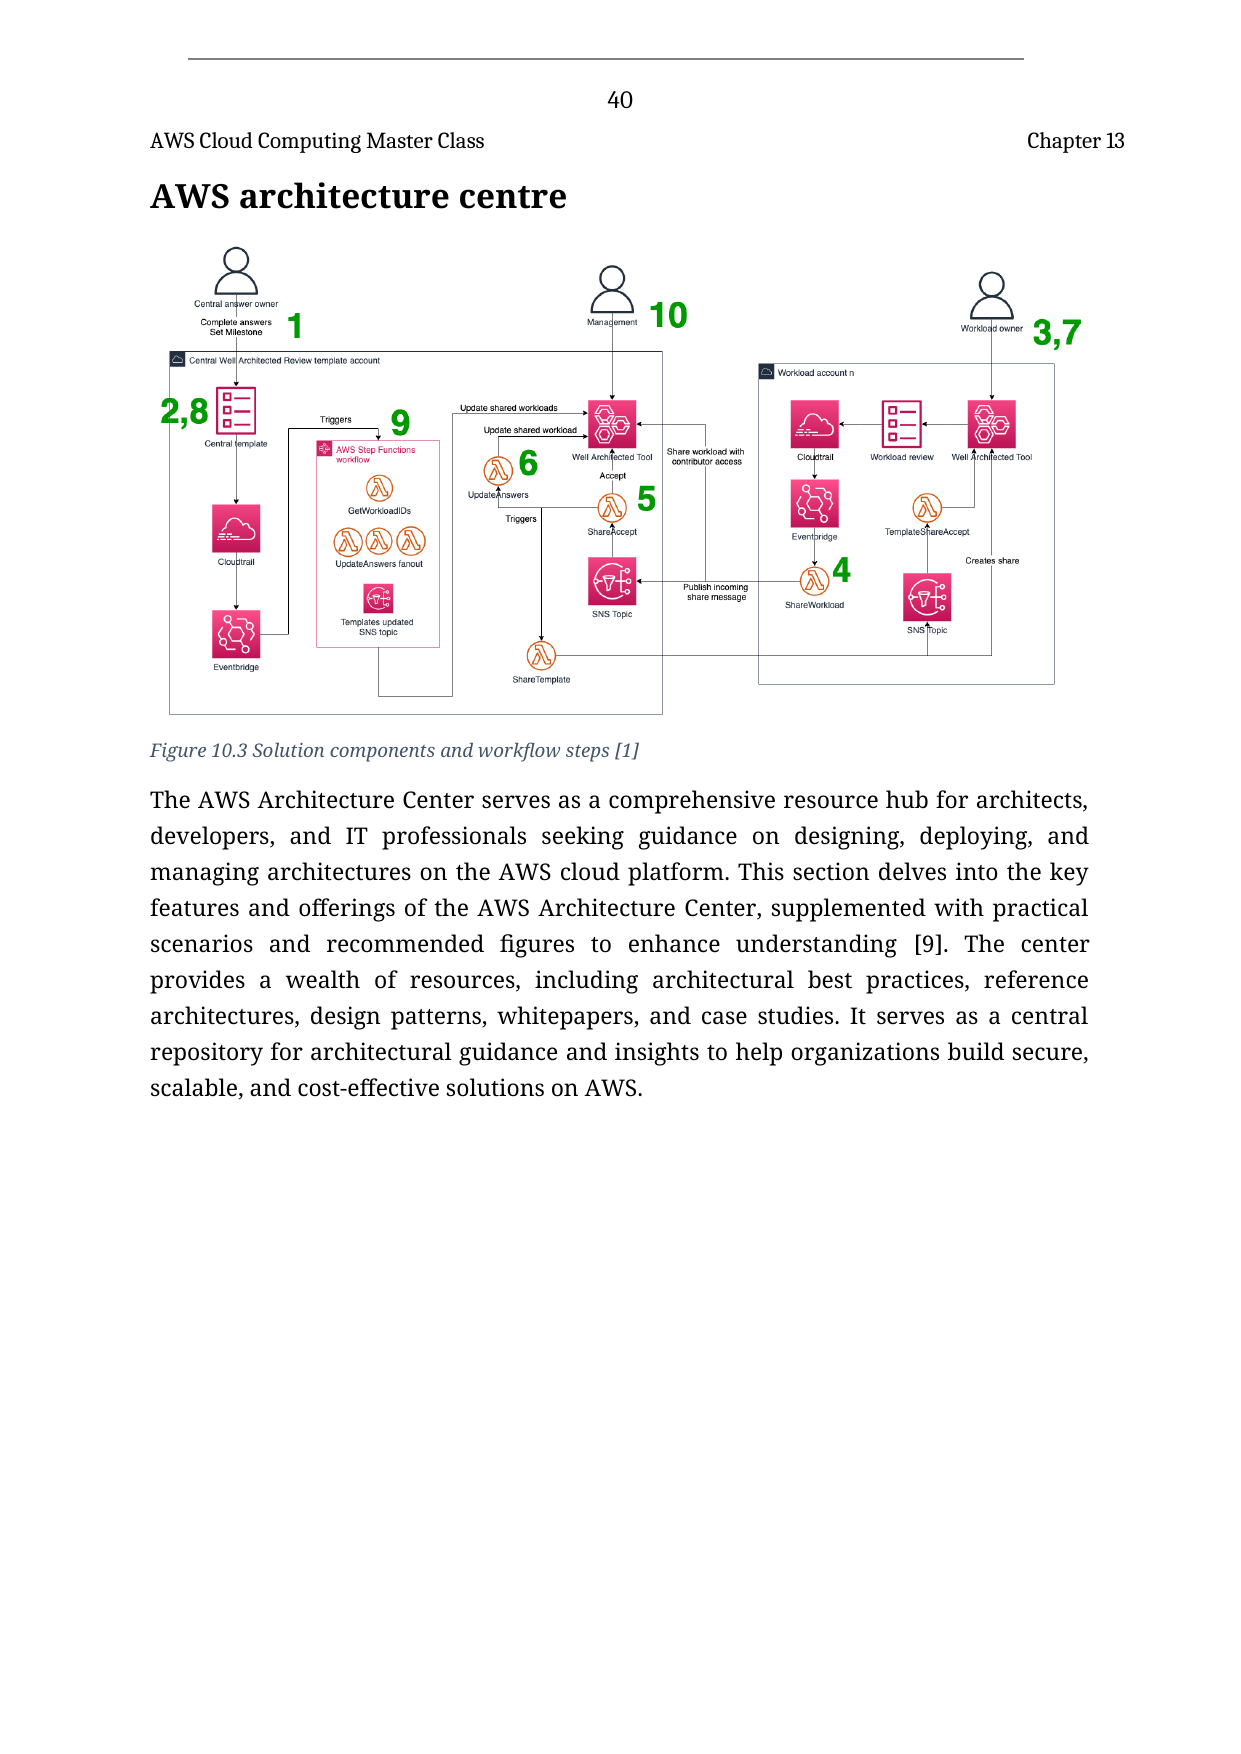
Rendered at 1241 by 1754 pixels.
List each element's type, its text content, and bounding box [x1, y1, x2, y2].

subtitle AWS architecture centre [150, 173, 1090, 218]
picture [150, 240, 1091, 721]
text Figure 10.3 Solution components and workflow steps [150, 738, 1090, 763]
text The AWS Architecture Center serves as a comprehensive resource hub for architects, developers, and IT professionals seeking guidance on designing, deploying, and managing architectures on the AWS cloud platform. This section delves into the key features and offerings of the AWS Architecture Center, supplemented with practical scenarios and recommended figures to enhance understanding . The center provides a wealth of resources, including architectural best practices, reference architectures, design patterns, whitepapers, and case studies. It serves as a central repository for architectural guidance and insights to help organizations build secure, scalable, and cost-effective solutions on AWS. [150, 784, 1090, 1103]
